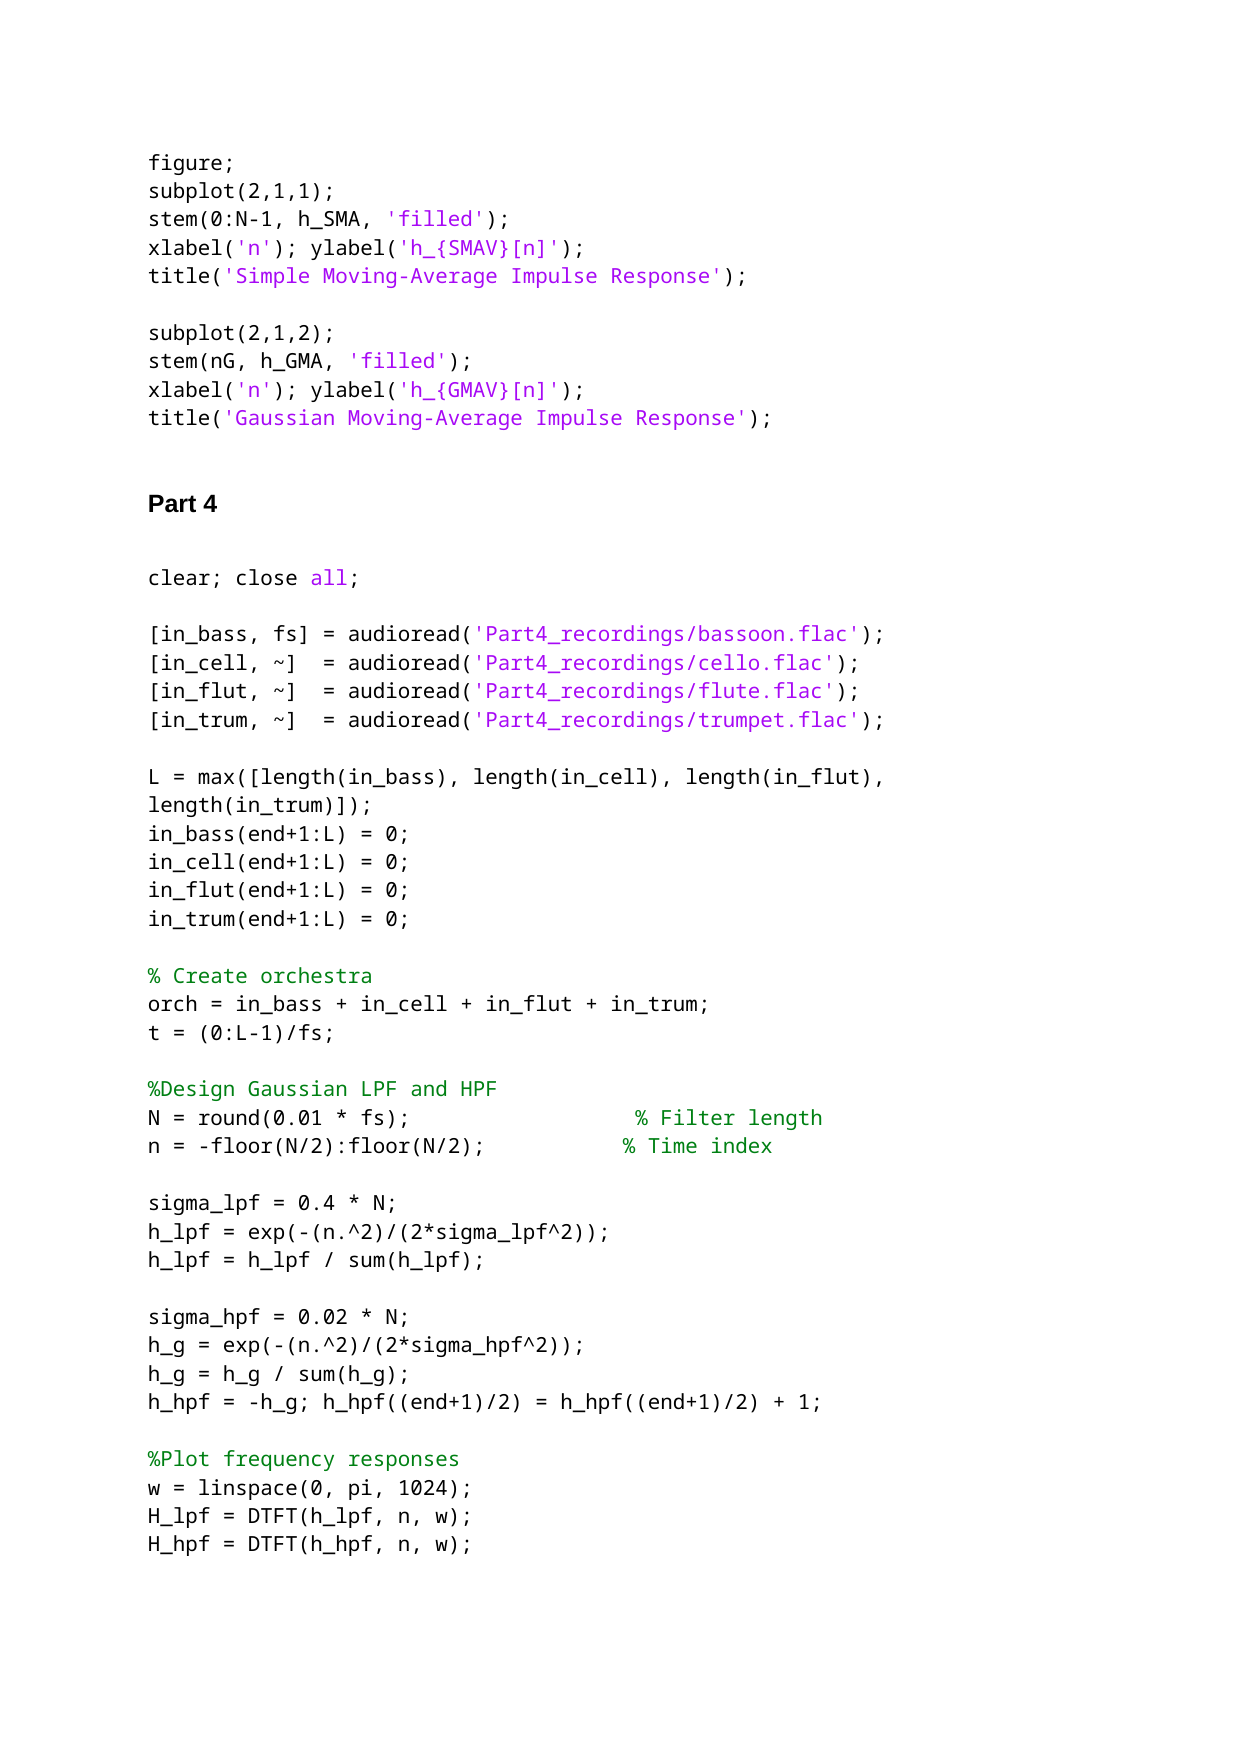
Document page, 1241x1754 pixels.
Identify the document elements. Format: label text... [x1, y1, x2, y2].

text subplot(2,1,1); [148, 176, 1093, 204]
text xlabel('n'); ylabel('h_{GMAV}[n]'); [148, 375, 1093, 403]
text w = linspace(0, pi, 1024); [148, 1473, 1093, 1501]
text n = -floor(N/2):floor(N/2); % Time index [148, 1131, 1093, 1160]
text [in_bass, fs] = audioread('Part4_recordings/bassoon.flac'); [148, 619, 1093, 648]
text sigma_lpf = 0.4 * N; [148, 1188, 1093, 1217]
text [in_trum, ~] = audioread('Part4_recordings/trumpet.flac'); [148, 705, 1093, 733]
text h_hpf = -h_g; h_hpf((end+1)/2) = h_hpf((end+1)/2) + 1; [148, 1387, 1093, 1416]
text h_g = exp(-(n.^2)/(2*sigma_hpf^2)); [148, 1331, 1093, 1359]
text clear; close all; [148, 563, 1093, 591]
text subplot(2,1,2); [148, 318, 1093, 347]
text H_hpf = DTFT(h_hpf, n, w); [148, 1529, 1093, 1558]
text [in_cell, ~] = audioread('Part4_recordings/cello.flac'); [148, 648, 1093, 676]
text in_cell(end+1:L) = 0; [148, 847, 1093, 876]
text [in_flut, ~] = audioread('Part4_recordings/flute.flac'); [148, 676, 1093, 705]
text in_bass(end+1:L) = 0; [148, 819, 1093, 847]
text N = round(0.01 * fs); % Filter length [148, 1103, 1093, 1131]
text in_trum(end+1:L) = 0; [148, 904, 1093, 932]
text stem(0:N-1, h_SMA, 'filled'); [148, 204, 1093, 233]
text %Plot frequency responses [148, 1444, 1093, 1473]
text title('Gaussian Moving‐Average Impulse Response'); [148, 403, 1093, 432]
text title('Simple Moving‐Average Impulse Response'); [148, 261, 1093, 290]
text Part 4 [148, 489, 1093, 518]
text orch = in_bass + in_cell + in_flut + in_trum; [148, 989, 1093, 1018]
text % Create orchestra [148, 961, 1093, 989]
text figure; [148, 148, 1093, 176]
text sigma_hpf = 0.02 * N; [148, 1302, 1093, 1331]
text h_lpf = exp(-(n.^2)/(2*sigma_lpf^2)); [148, 1217, 1093, 1245]
text stem(nG, h_GMA, 'filled'); [148, 347, 1093, 375]
text h_lpf = h_lpf / sum(h_lpf); [148, 1245, 1093, 1274]
text t = (0:L-1)/fs; [148, 1018, 1093, 1046]
text L = max([length(in_bass), length(in_cell), length(in_flut), length(in_trum)]); [148, 762, 1093, 819]
text h_g = h_g / sum(h_g); [148, 1359, 1093, 1387]
text H_lpf = DTFT(h_lpf, n, w); [148, 1501, 1093, 1529]
text xlabel('n'); ylabel('h_{SMAV}[n]'); [148, 233, 1093, 261]
text %Design Gaussian LPF and HPF [148, 1074, 1093, 1103]
text in_flut(end+1:L) = 0; [148, 876, 1093, 904]
